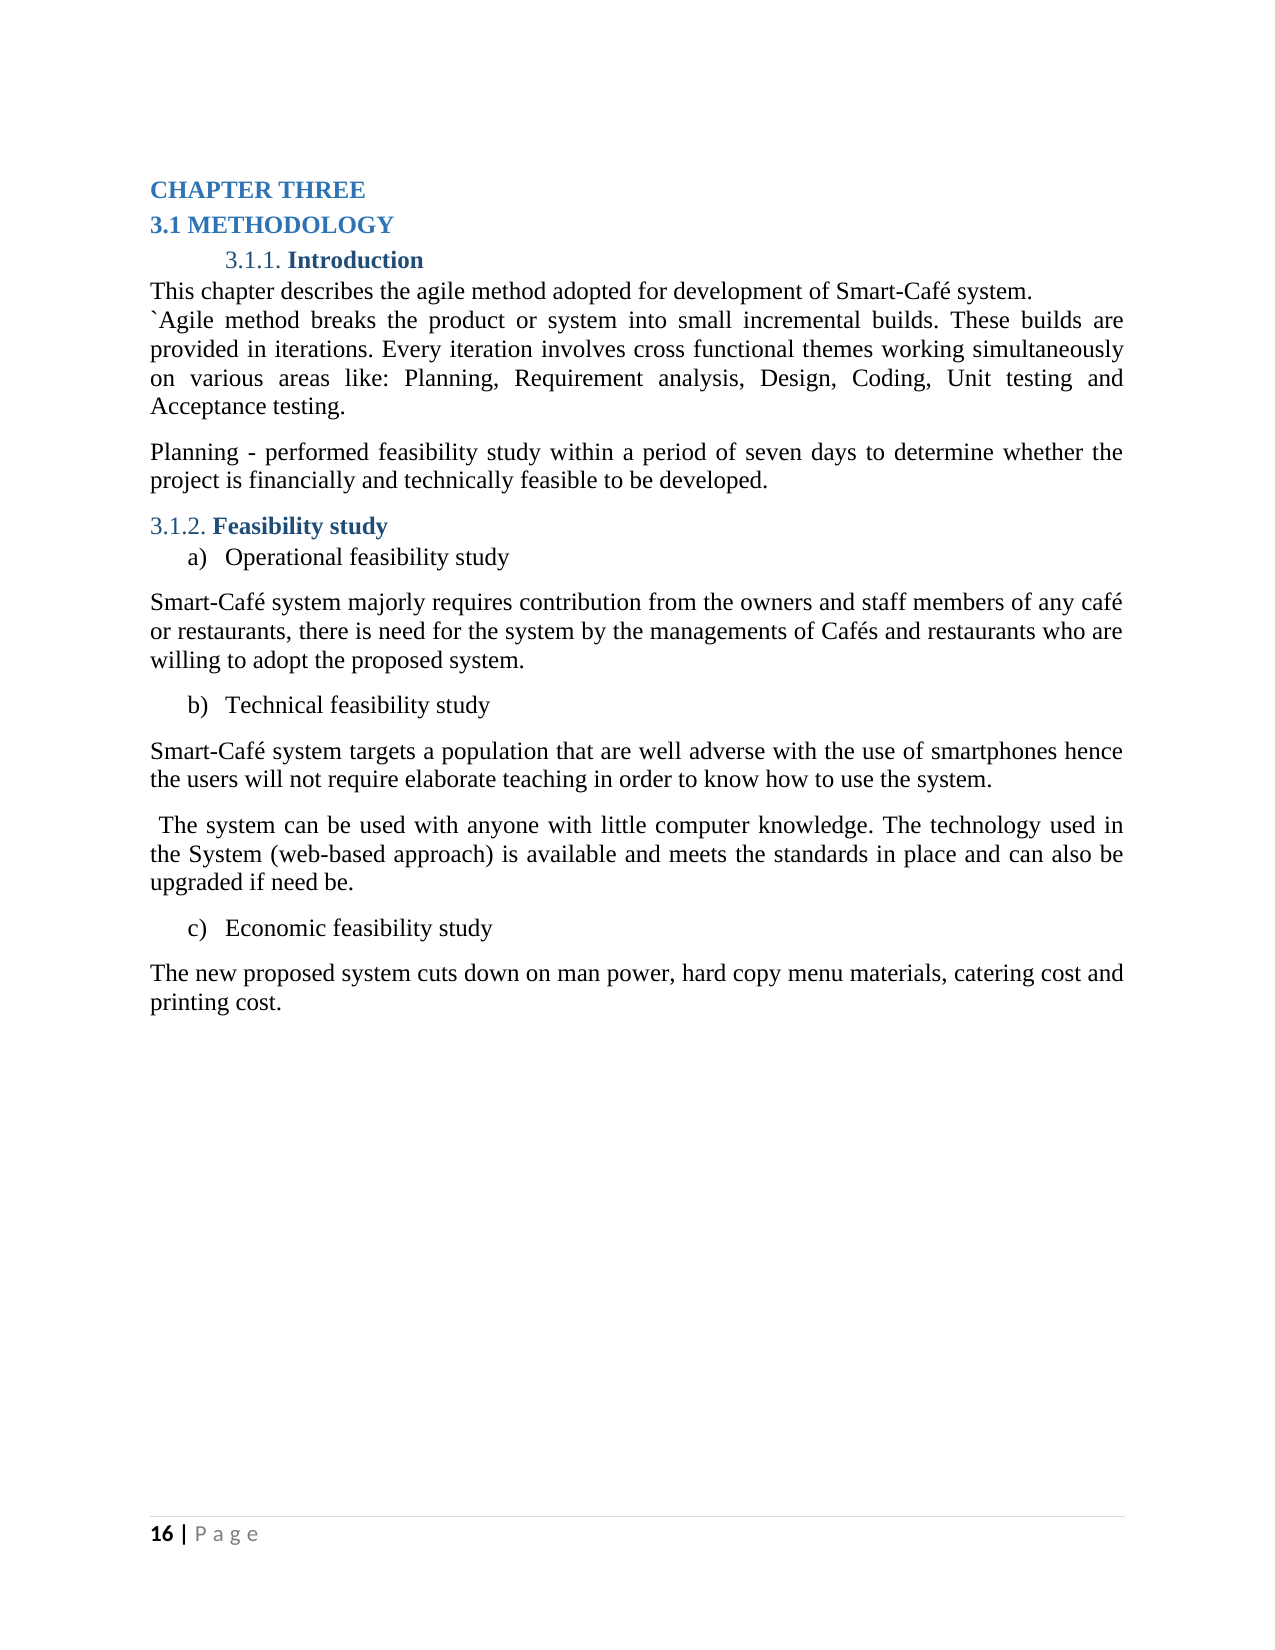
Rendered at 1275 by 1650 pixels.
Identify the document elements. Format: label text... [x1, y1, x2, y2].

text Planning - performed feasibility study within a period of seven days to determine whether the project is financially and technically feasible to be developed. [150, 437, 1125, 494]
subtitle 3.1.2. Feasibility study [150, 511, 1125, 540]
subtitle 3.1.1. Introduction [150, 245, 1125, 274]
list Operational feasibility study [187, 542, 1125, 571]
list Economic feasibility study [187, 913, 1125, 942]
text Smart-Café system targets a population that are well adverse with the use of smartphones hence the users will not require elaborate teaching in order to know how to use the system. [150, 736, 1125, 793]
subtitle 3.1 METHODOLOGY [150, 210, 1125, 239]
list This chapter describes the agile method adopted for development of Smart-Café system. [150, 276, 1125, 305]
text The system can be used with anyone with little computer knowledge. The technology used in the System (web-based approach) is available and meets the standards in place and can also be upgraded if need be. [150, 810, 1125, 896]
subtitle CHAPTER THREE [150, 175, 1125, 204]
list `Agile method breaks the product or system into small incremental builds. These builds are provided in iterations. Every iteration involves cross functional themes working simultaneously on various areas like: Planning, Requirement analysis, Design, Coding, Unit testing and Acceptance testing. [150, 305, 1125, 420]
text The new proposed system cuts down on man power, hard copy menu materials, catering cost and printing cost. [150, 958, 1125, 1016]
list Technical feasibility study [187, 690, 1125, 719]
text Smart-Café system majorly requires contribution from the owners and staff members of any café or restaurants, there is need for the system by the managements of Cafés and restaurants who are willing to adopt the proposed system. [150, 587, 1125, 674]
